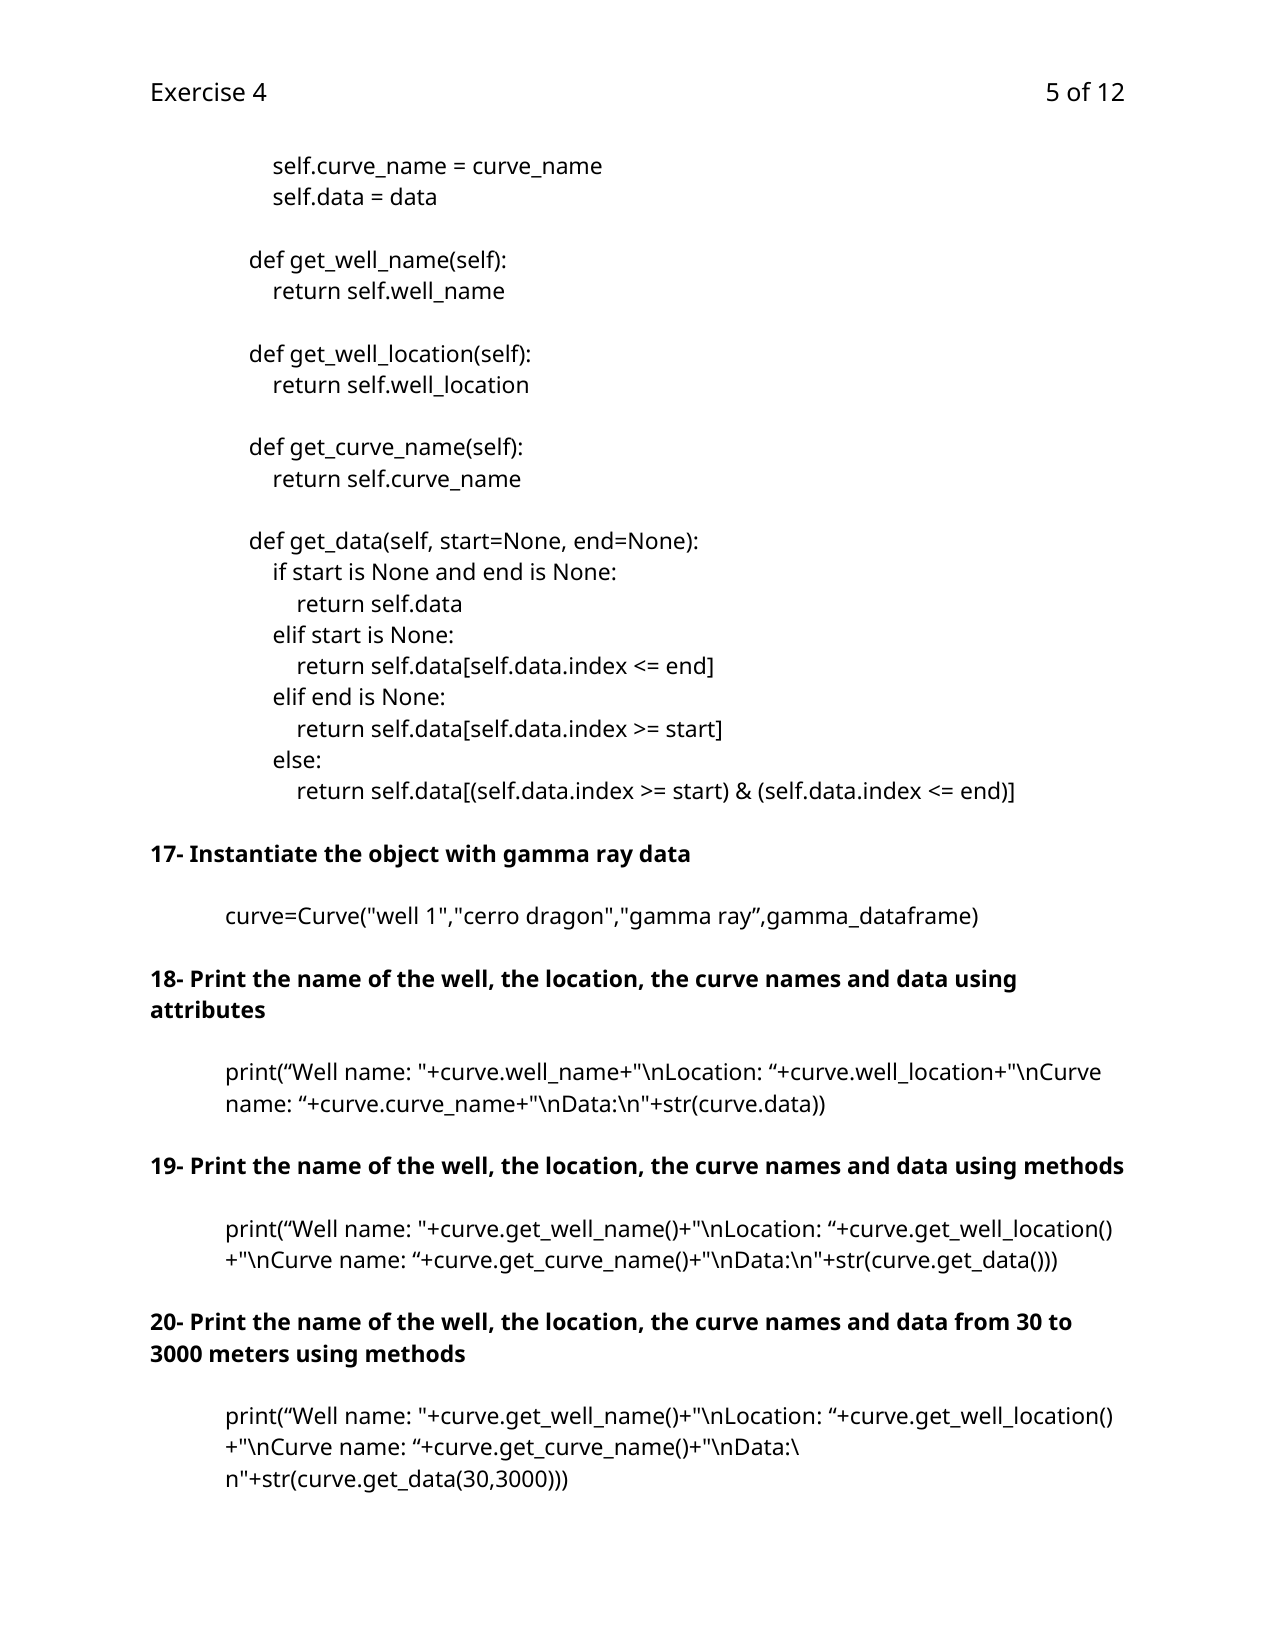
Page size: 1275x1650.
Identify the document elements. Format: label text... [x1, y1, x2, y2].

text 19- Print the name of the well, the location, the curve names and data using methods [150, 1150, 1125, 1181]
text print(“Well name: "+curve.well_name+"\nLocation: “+curve.well_location+"\nCurve name: “+curve.curve_name+"\nData:\n"+str(curve.data)) [225, 1056, 1125, 1119]
text return self.data [225, 587, 1125, 619]
text self.data = data [225, 181, 1125, 212]
text def get_well_location(self): [225, 337, 1125, 369]
text 20- Print the name of the well, the location, the curve names and data from 30 to 3000 meters using methods [150, 1306, 1125, 1369]
text 17- Instantiate the object with gamma ray data [150, 837, 1125, 869]
text else: [225, 744, 1125, 775]
text return self.curve_name [225, 462, 1125, 494]
text def get_well_name(self): [225, 244, 1125, 275]
text return self.data[self.data.index >= start] [225, 712, 1125, 744]
text 18- Print the name of the well, the location, the curve names and data using attributes [150, 962, 1125, 1025]
text return self.data[(self.data.index >= start) & (self.data.index <= end)] [225, 775, 1125, 806]
text print(“Well name: "+curve.get_well_name()+"\nLocation: “+curve.get_well_location()+"\nCurve name: “+curve.get_curve_name()+"\nData:\n"+str(curve.get_data(30,3000))) [225, 1400, 1125, 1494]
text def get_data(self, start=None, end=None): [225, 525, 1125, 556]
text return self.well_location [225, 369, 1125, 400]
text print(“Well name: "+curve.get_well_name()+"\nLocation: “+curve.get_well_location()+"\nCurve name: “+curve.get_curve_name()+"\nData:\n"+str(curve.get_data())) [225, 1212, 1125, 1275]
text return self.well_name [225, 275, 1125, 306]
text return self.data[self.data.index <= end] [225, 650, 1125, 681]
text curve=Curve("well 1","cerro dragon","gamma ray”,gamma_dataframe) [150, 900, 1125, 931]
text if start is None and end is None: [225, 556, 1125, 587]
text elif start is None: [225, 619, 1125, 650]
text elif end is None: [225, 681, 1125, 712]
text self.curve_name = curve_name [225, 150, 1125, 181]
text def get_curve_name(self): [225, 431, 1125, 462]
